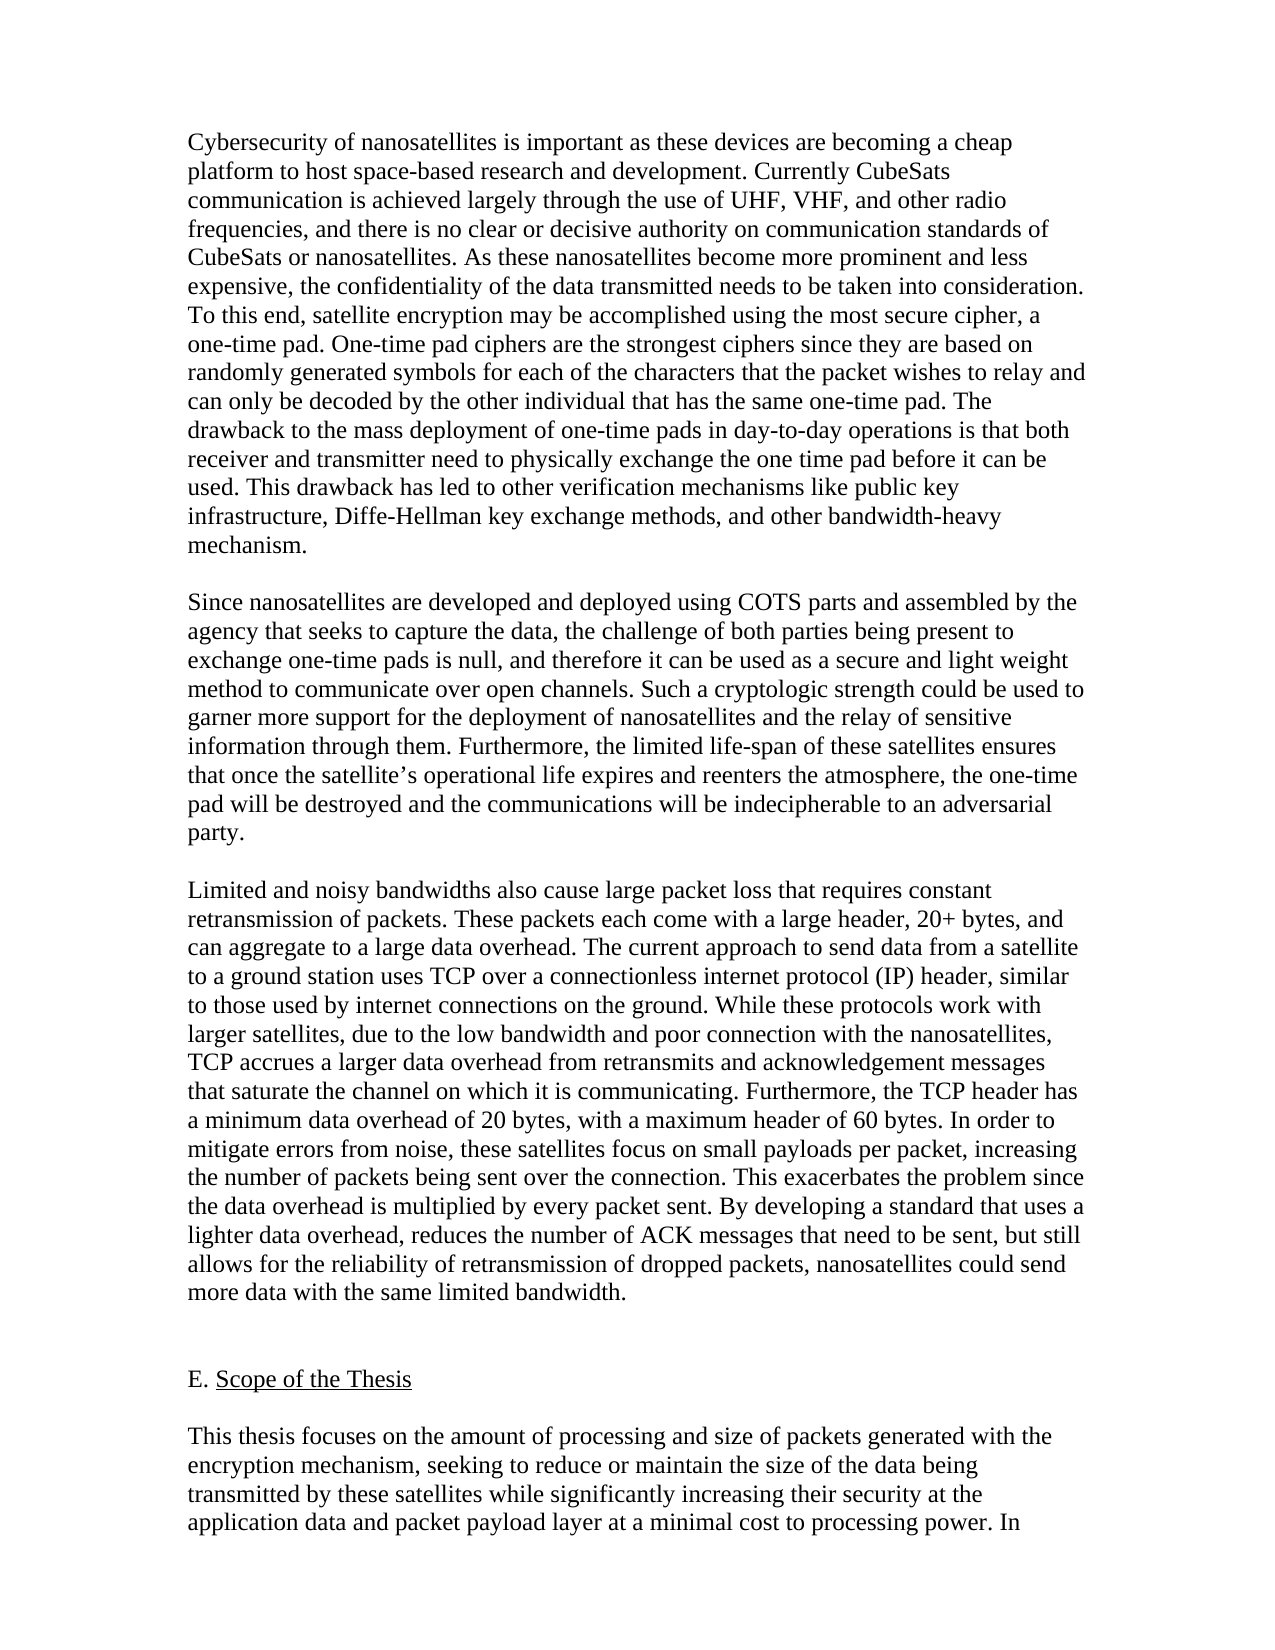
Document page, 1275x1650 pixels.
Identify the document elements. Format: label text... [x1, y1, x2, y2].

text Since nanosatellites are developed and deployed using COTS parts and assembled by the agency that seeks to capture the data, the challenge of both parties being present to exchange one-time pads is null, and therefore it can be used as a secure and light weight method to communicate over open channels. Such a cryptologic strength could be used to garner more support for the deployment of nanosatellites and the relay of sensitive information through them. Furthermore, the limited life-span of these satellites ensures that once the satellite’s operational life expires and reenters the atmosphere, the one-time pad will be destroyed and the communications will be indecipherable to an adversarial party. [187, 587, 1087, 846]
text Limited and noisy bandwidths also cause large packet loss that requires constant retransmission of packets. These packets each come with a large header, 20+ bytes, and can aggregate to a large data overhead. The current approach to send data from a satellite to a ground station uses TCP over a connectionless internet protocol (IP) header, similar to those used by internet connections on the ground. While these protocols work with larger satellites, due to the low bandwidth and poor connection with the nanosatellites, TCP accrues a larger data overhead from retransmits and acknowledgement messages that saturate the channel on which it is communicating. Furthermore, the TCP header has a minimum data overhead of 20 bytes, with a maximum header of 60 bytes. In order to mitigate errors from noise, these satellites focus on small payloads per packet, increasing the number of packets being sent over the connection. This exacerbates the problem since the data overhead is multiplied by every packet sent. By developing a standard that uses a lighter data overhead, reduces the number of ACK messages that need to be sent, but still allows for the reliability of retransmission of dropped packets, nanosatellites could send more data with the same limited bandwidth. [187, 875, 1087, 1306]
text Cybersecurity of nanosatellites is important as these devices are becoming a cheap platform to host space-based research and development. Currently CubeSats communication is achieved largely through the use of UHF, VHF, and other radio frequencies, and there is no clear or decisive authority on communication standards of CubeSats or nanosatellites. As these nanosatellites become more prominent and less expensive, the confidentiality of the data transmitted needs to be taken into consideration. To this end, satellite encryption may be accomplished using the most secure cipher, a one-time pad. One-time pad ciphers are the strongest ciphers since they are based on randomly generated symbols for each of the characters that the packet wishes to relay and can only be decoded by the other individual that has the same one-time pad. The drawback to the mass deployment of one-time pads in day-to-day operations is that both receiver and transmitter need to physically exchange the one time pad before it can be used. This drawback has led to other verification mechanisms like public key infrastructure, Diffe-Hellman key exchange methods, and other bandwidth-heavy mechanism. [187, 127, 1087, 559]
text E. Scope of the Thesis [187, 1364, 1087, 1392]
